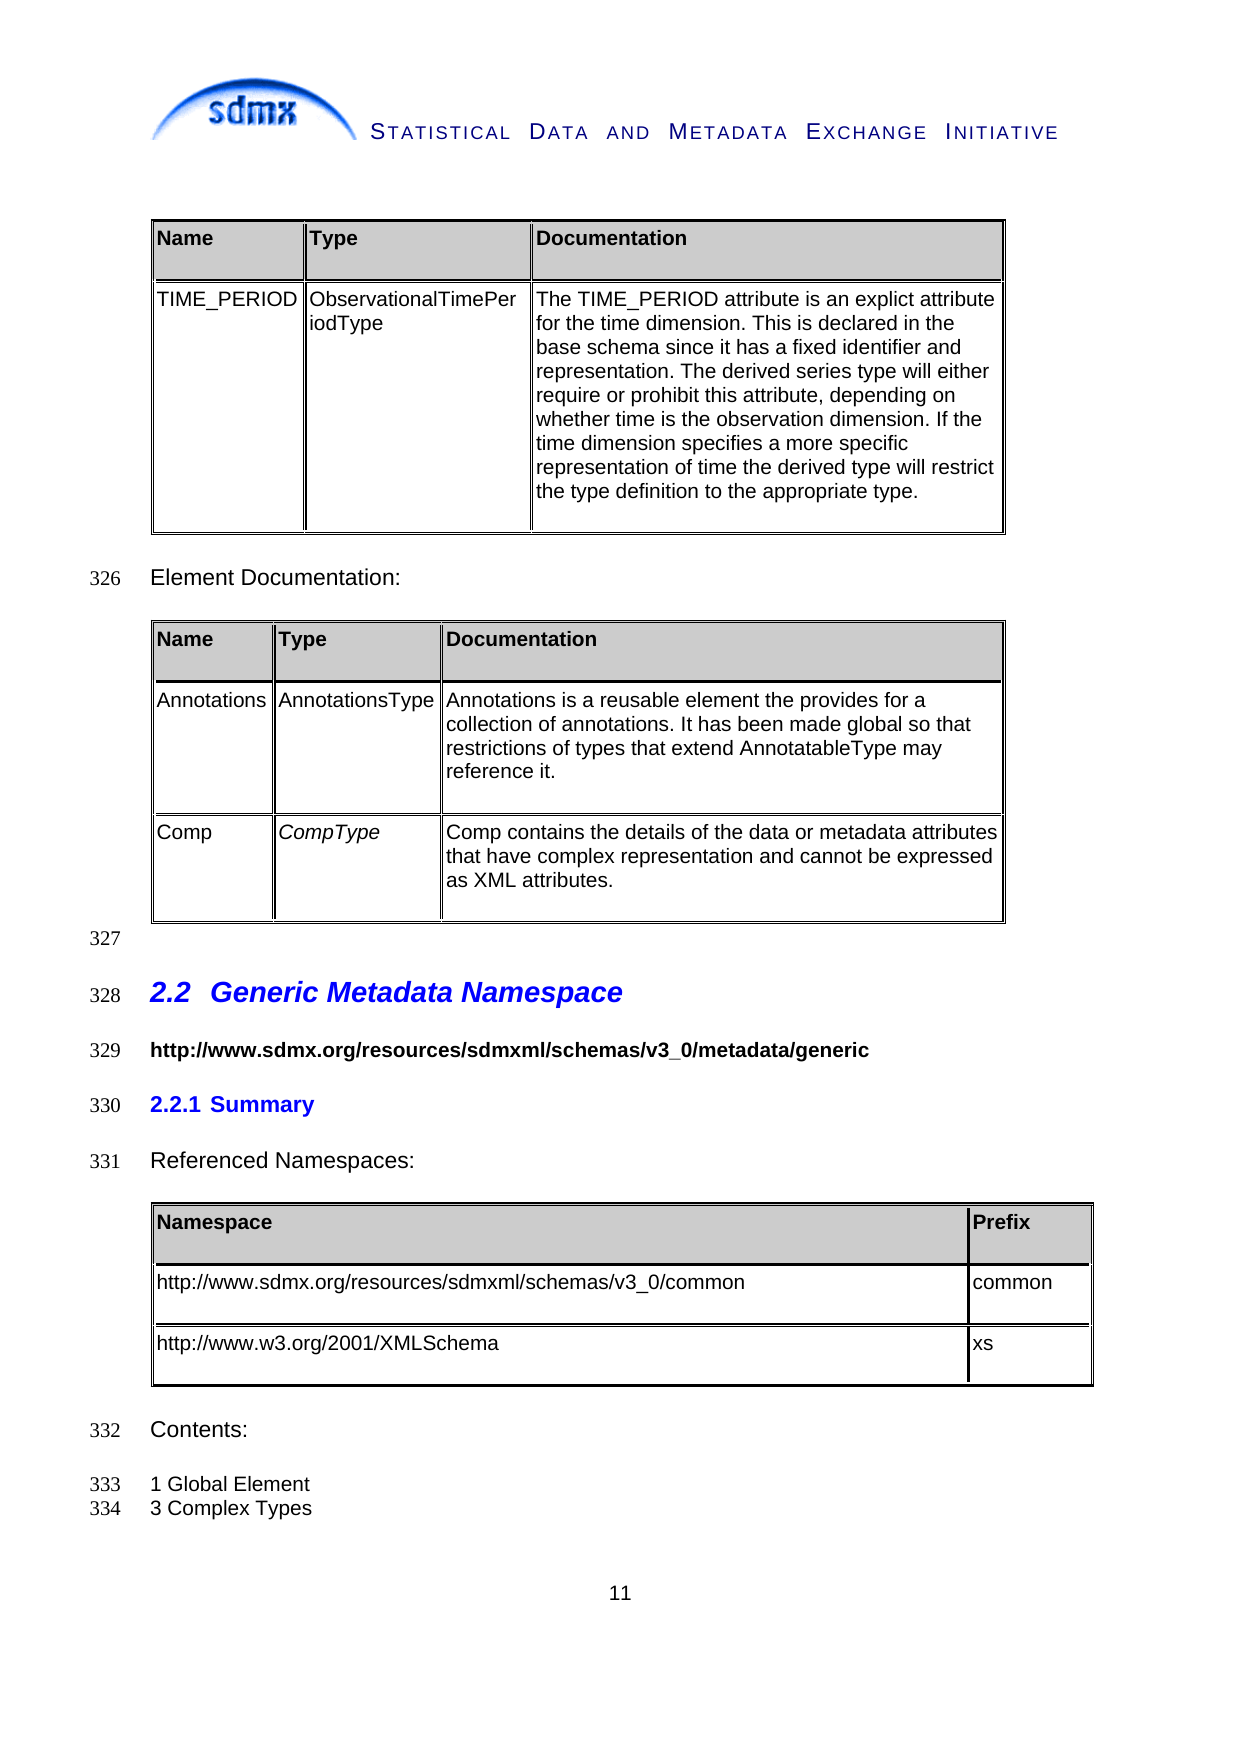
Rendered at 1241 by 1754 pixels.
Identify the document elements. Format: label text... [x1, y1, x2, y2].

subtitle Generic Metadata Namespace [150, 975, 1090, 1009]
subtitle Summary [150, 1091, 1090, 1118]
table_cell The TIME_PERIOD attribute is an explict attribute for the time dimension. This is declared in the base schema since it has a fixed identifier and representation. The derived series type will either require or prohibit this attribute, depending on whether time is the observation dimension. If the time dimension specifies a more specific representation of time the derived type will restrict the type definition to the appropriate type. [532, 279, 1003, 532]
table_cell common [970, 1263, 1092, 1323]
picture [150, 74, 365, 140]
table_cell CompType [274, 816, 442, 921]
table_header Documentation [532, 222, 1002, 279]
table_cell ObservationalTimePer iodType [305, 283, 532, 532]
table_cell Annotations [154, 680, 272, 812]
table_cell Annotations is a reusable element the provides for a collection of annotations. It has been made global so that restrictions of types that extend AnnotatableType may reference it. [443, 680, 1002, 812]
text Referenced Namespaces: [150, 1147, 1090, 1173]
text Element Documentation: [150, 564, 1090, 590]
table_cell Comp contains the details of the data or metadata attributes that have complex representation and cannot be expressed as XML attributes. [442, 813, 1003, 921]
text Contents: [150, 1416, 1090, 1443]
table_header Documentation [442, 623, 1002, 680]
table_cell AnnotationsType [276, 683, 440, 812]
table_cell Comp [154, 813, 274, 921]
text 1 Global Element 3 Complex Types [150, 1472, 1090, 1520]
table_header Name [154, 621, 274, 680]
table_cell http://www.w3.org/2001/XMLSchema [154, 1323, 968, 1384]
table_header Type [274, 623, 442, 680]
table_header Namespace [154, 1206, 968, 1263]
table_header Prefix [968, 1206, 1091, 1263]
table_header Type [305, 222, 532, 279]
table_header Name [154, 221, 305, 279]
table_cell TIME_PERIOD [154, 279, 305, 532]
table_cell http://www.sdmx.org/resources/sdmxml/schemas/v3_0/common [152, 1263, 967, 1323]
text http://www.sdmx.org/resources/sdmxml/schemas/v3_0/metadata/generic [150, 1038, 1090, 1062]
table_cell xs [968, 1323, 1091, 1384]
